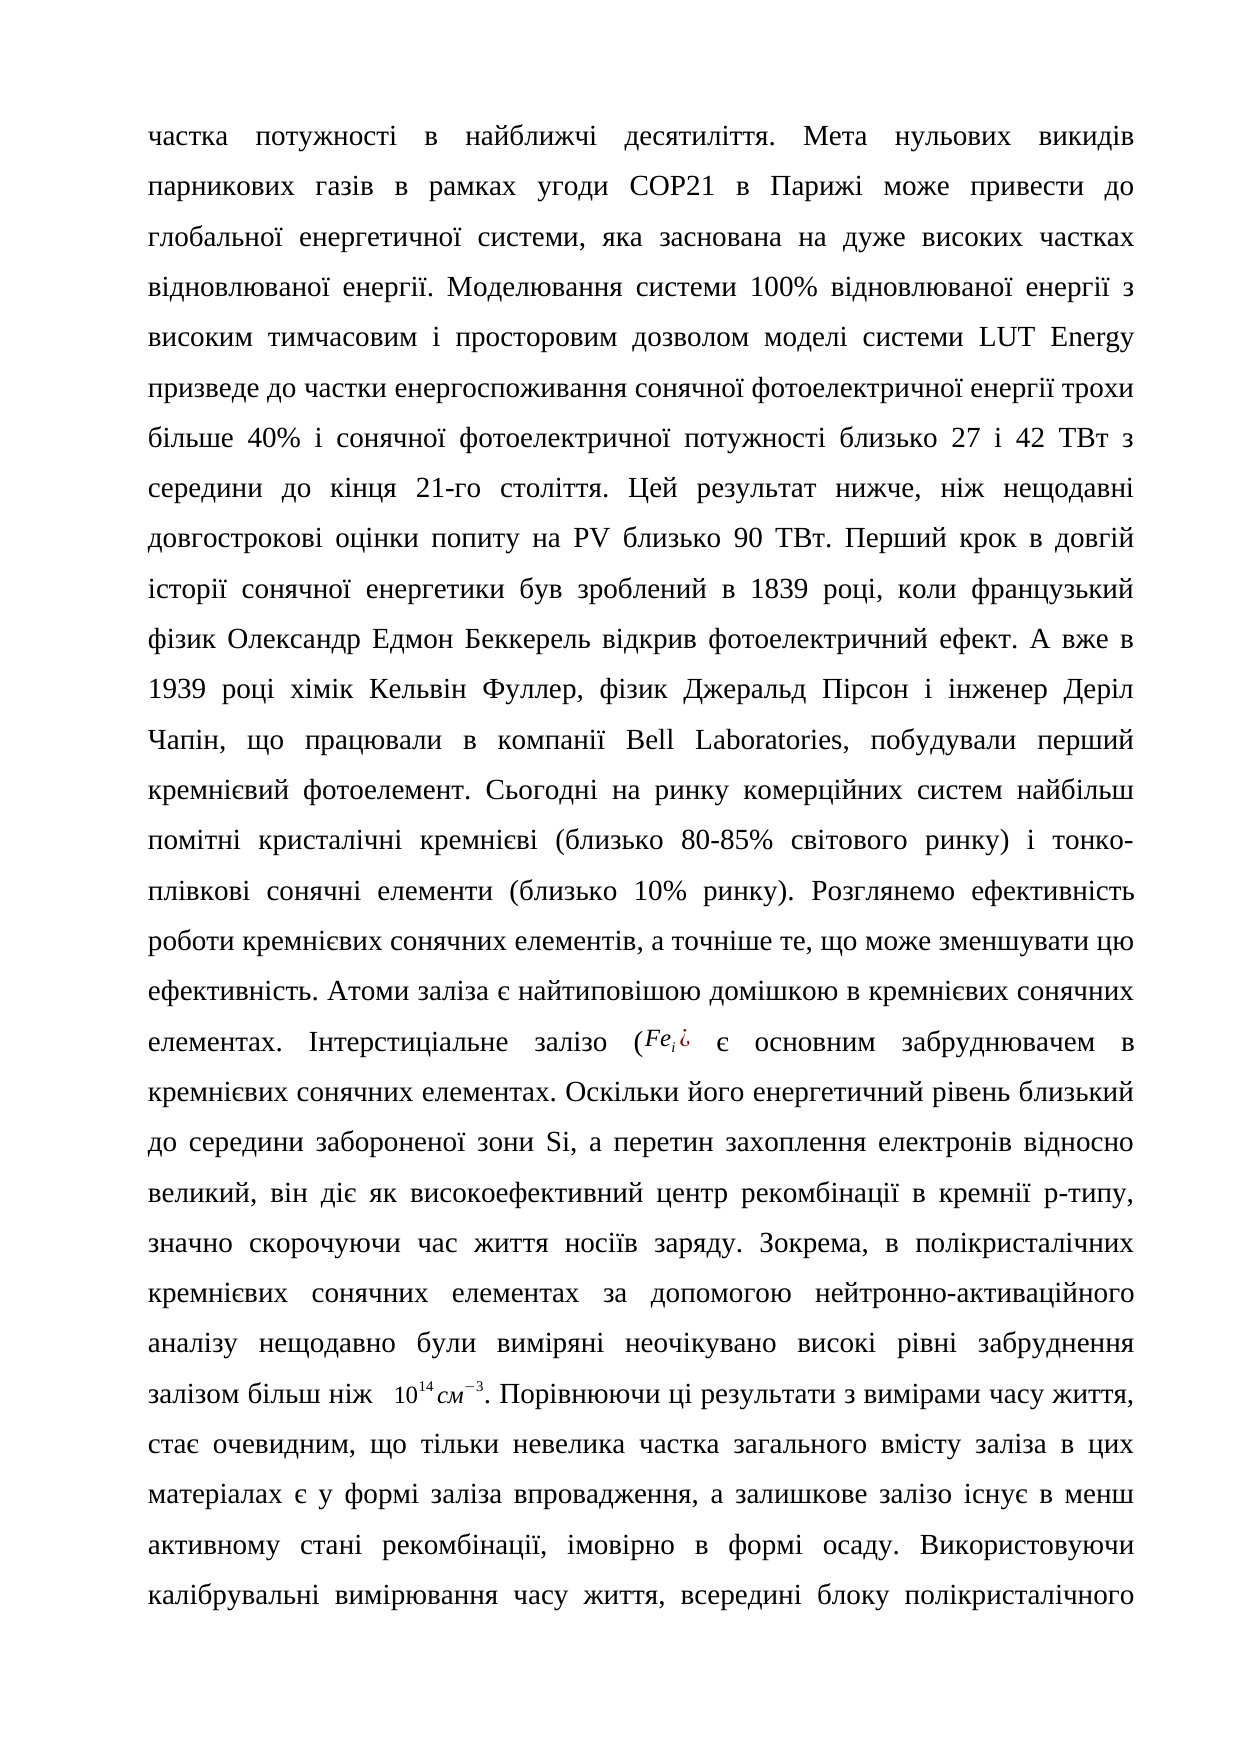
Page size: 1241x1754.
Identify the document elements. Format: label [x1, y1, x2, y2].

text [148, 118, 1135, 1611]
